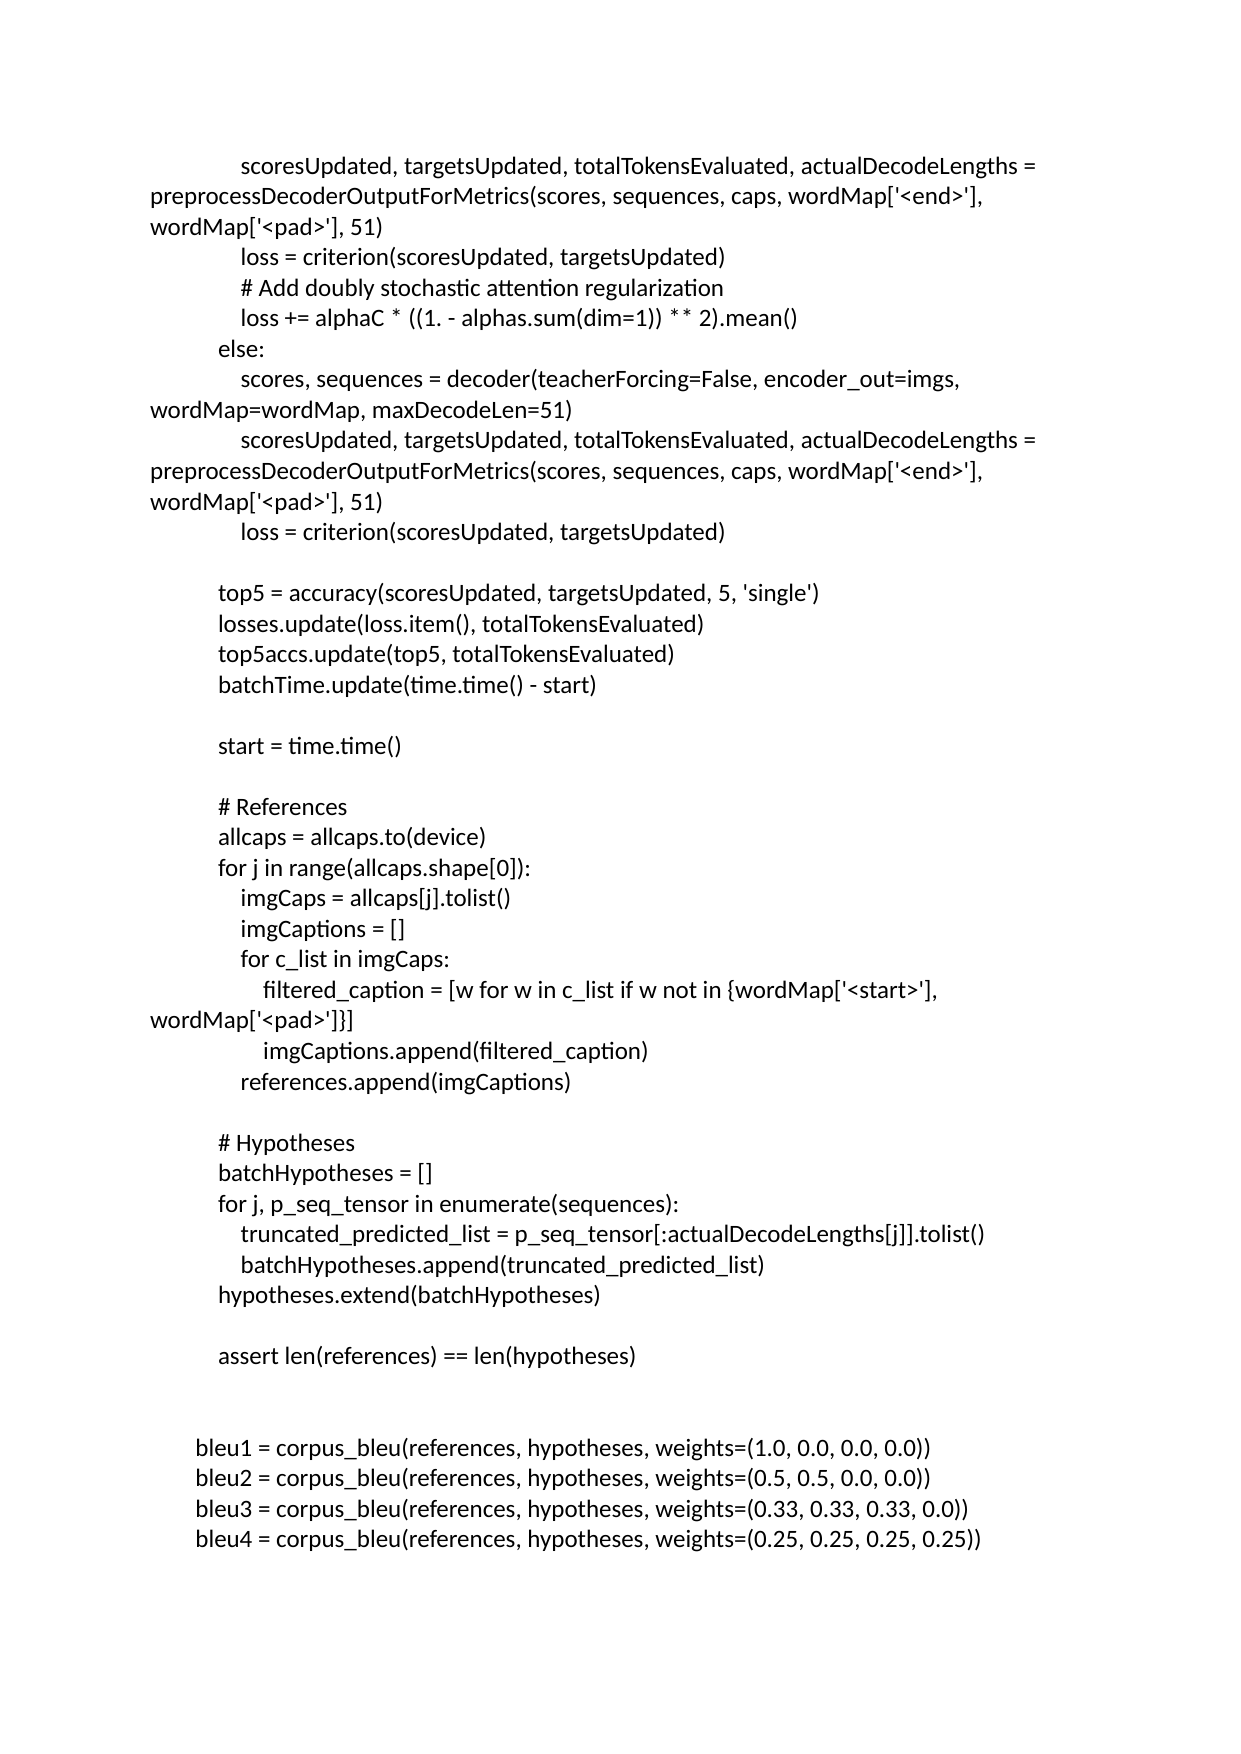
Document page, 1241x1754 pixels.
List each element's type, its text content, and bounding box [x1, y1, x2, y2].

text bleu3 = corpus_bleu(references, hypotheses, weights=(0.33, 0.33, 0.33, 0.0)) [150, 1493, 1090, 1523]
text top5 = accuracy(scoresUpdated, targetsUpdated, 5, 'single') [150, 577, 1090, 608]
text hypotheses.extend(batchHypotheses) [150, 1279, 1090, 1310]
text bleu1 = corpus_bleu(references, hypotheses, weights=(1.0, 0.0, 0.0, 0.0)) [150, 1432, 1090, 1462]
text # Add doubly stochastic attention regularization [150, 272, 1090, 303]
text imgCaptions.append(filtered_caption) [150, 1035, 1090, 1066]
text for c_list in imgCaps: [150, 943, 1090, 974]
text filtered_caption = [w for w in c_list if w not in {wordMap['<start>'], wordMap['<pad>']}] [150, 974, 1090, 1035]
text bleu2 = corpus_bleu(references, hypotheses, weights=(0.5, 0.5, 0.0, 0.0)) [150, 1462, 1090, 1493]
text # References [150, 791, 1090, 821]
text imgCaptions = [] [150, 913, 1090, 943]
text batchTime.update(time.time() - start) [150, 669, 1090, 699]
text allcaps = allcaps.to(device) [150, 821, 1090, 852]
text scoresUpdated, targetsUpdated, totalTokensEvaluated, actualDecodeLengths = preprocessDecoderOutputForMetrics(scores, sequences, caps, wordMap['<end>'], wordMap['<pad>'], 51) [150, 425, 1090, 516]
text else: [150, 333, 1090, 364]
text batchHypotheses = [] [150, 1157, 1090, 1188]
text imgCaps = allcaps[j].tolist() [150, 882, 1090, 913]
text loss += alphaC * ((1. - alphas.sum(dim=1)) ** 2).mean() [150, 303, 1090, 333]
text bleu4 = corpus_bleu(references, hypotheses, weights=(0.25, 0.25, 0.25, 0.25)) [150, 1523, 1090, 1554]
text # Hypotheses [150, 1127, 1090, 1157]
text scores, sequences = decoder(teacherForcing=False, encoder_out=imgs, wordMap=wordMap, maxDecodeLen=51) [150, 364, 1090, 425]
text references.append(imgCaptions) [150, 1066, 1090, 1096]
text assert len(references) == len(hypotheses) [150, 1340, 1090, 1371]
text top5accs.update(top5, totalTokensEvaluated) [150, 638, 1090, 669]
text for j in range(allcaps.shape[0]): [150, 852, 1090, 882]
text loss = criterion(scoresUpdated, targetsUpdated) [150, 516, 1090, 547]
text scoresUpdated, targetsUpdated, totalTokensEvaluated, actualDecodeLengths = preprocessDecoderOutputForMetrics(scores, sequences, caps, wordMap['<end>'], wordMap['<pad>'], 51) [150, 150, 1090, 242]
text truncated_predicted_list = p_seq_tensor[:actualDecodeLengths[j]].tolist() [150, 1218, 1090, 1249]
text loss = criterion(scoresUpdated, targetsUpdated) [150, 242, 1090, 272]
text start = time.time() [150, 730, 1090, 760]
text losses.update(loss.item(), totalTokensEvaluated) [150, 608, 1090, 638]
text batchHypotheses.append(truncated_predicted_list) [150, 1249, 1090, 1279]
text for j, p_seq_tensor in enumerate(sequences): [150, 1188, 1090, 1218]
